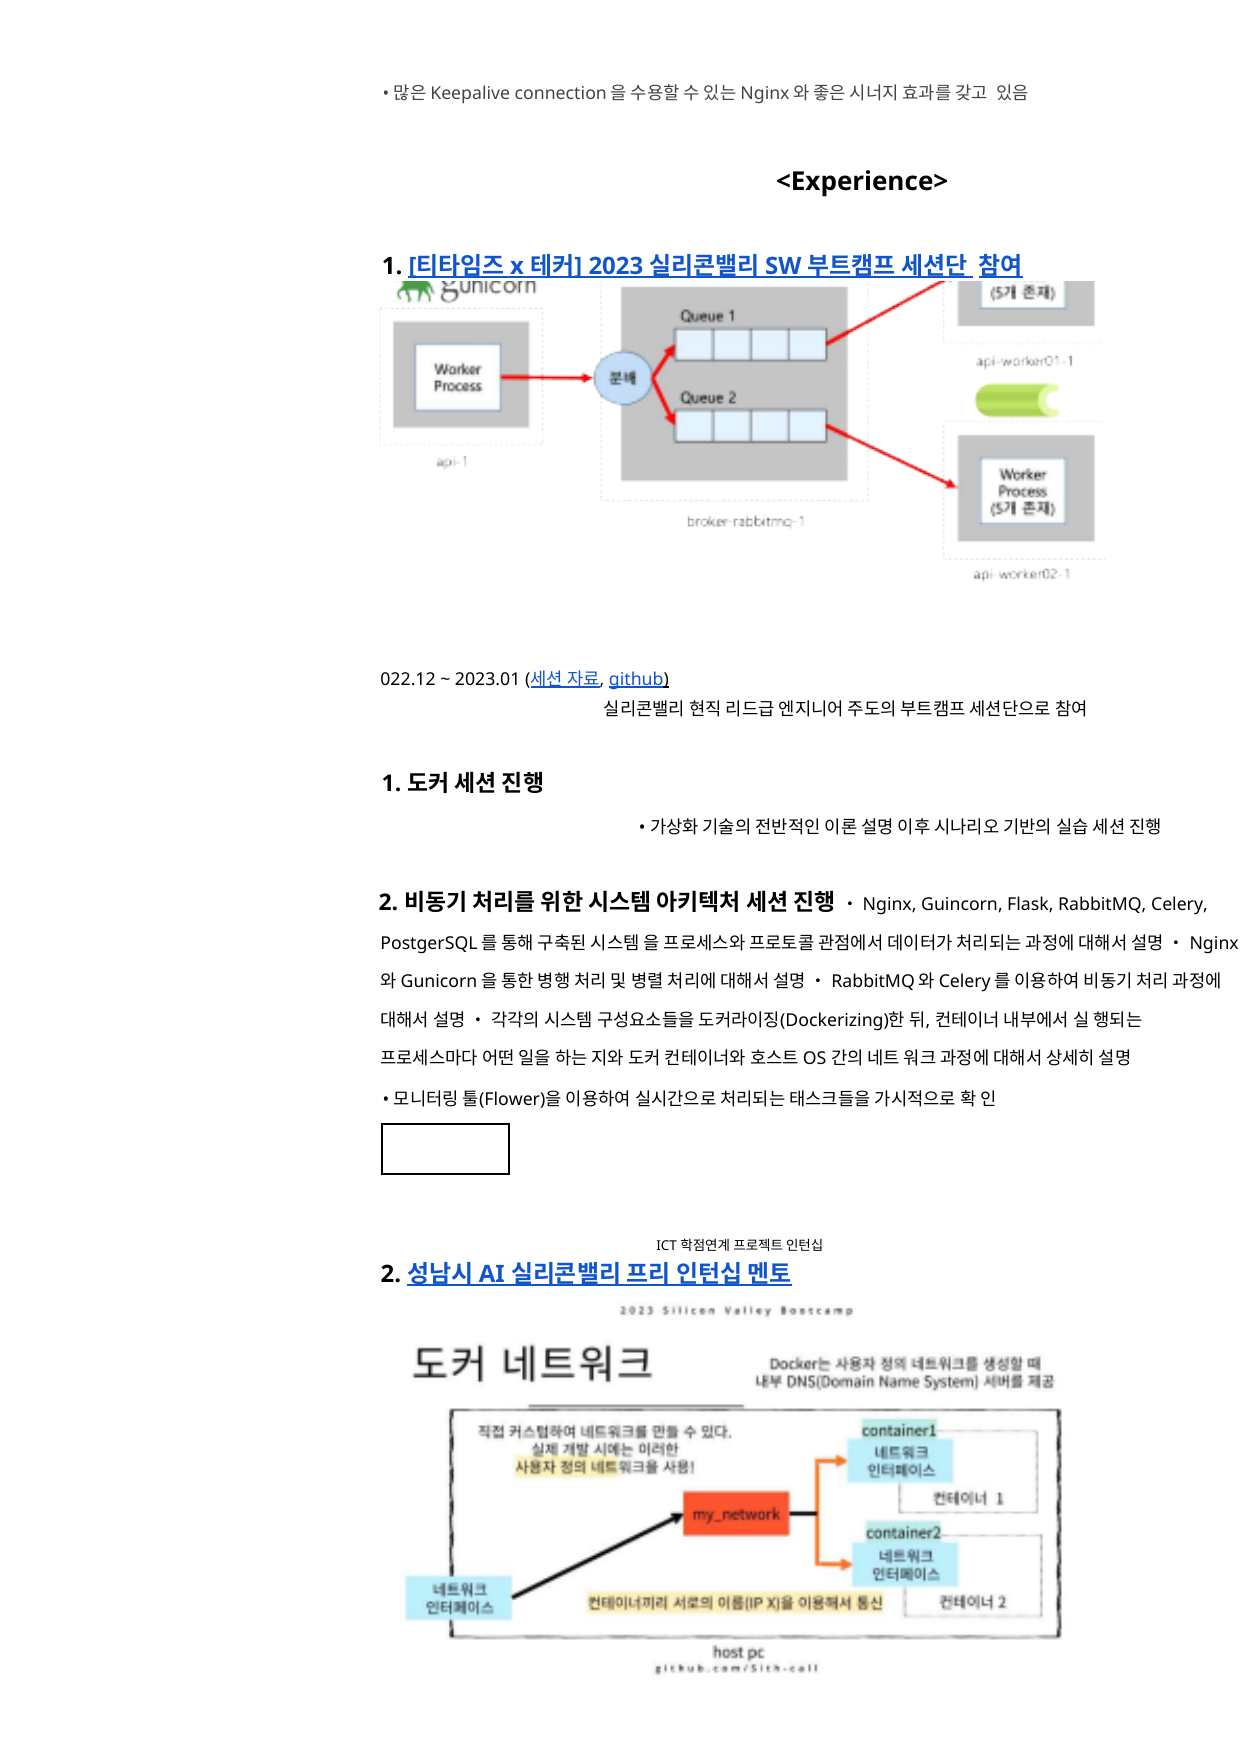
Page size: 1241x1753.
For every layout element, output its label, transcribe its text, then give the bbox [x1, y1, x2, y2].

text • 모니터링 툴(Flower)을 이용하여 실시간으로 처리되는 태스크들을 가시적으로 확 인 [382, 1084, 1240, 1110]
text 022.12 ~ 2023.01 (세션 자료, github) [379, 592, 1106, 690]
text 1. 도커 세션 진행 [381, 765, 1240, 798]
text ICT 학점연계 프로젝트 인턴십 [90, 1235, 823, 1255]
text 1. [티타임즈 x 테커] 2023 실리콘밸리 SW 부트캠프 세션단 참여 [380, 247, 1121, 281]
text 실리콘밸리 현직 리드급 엔지니어 주도의 부트캠프 세션단으로 참여 [90, 695, 1087, 721]
text 2. 비동기 처리를 위한 시스템 아키텍처 세션 진행 • Nginx, Guincorn, Flask, RabbitMQ, Celery, PostgerSQL를 통해 구축된 시스템 을 프로세스와 프로토콜 관점에서 데이터가 처리되는 과정에 대해서 설명 • Nginx와 Gunicorn을 통한 병행 처리 및 병렬 처리에 대해서 설명 • RabbitMQ와 Celery를 이용하여 비동기 처리 과정에 대해서 설명 • 각각의 시스템 구성요소들을 도커라이징(Dockerizing)한 뒤, 컨테이너 내부에서 실 행되는 프로세스마다 어떤 일을 하는 지와 도커 컨테이너와 호스트 OS 간의 네트 워크 과정에 대해서 상세히 설명 [378, 883, 1240, 1069]
table_header [383, 1125, 508, 1172]
text 2. 성남시 AI 실리콘밸리 프리 인턴십 멘토 2022.09 ~ 2022.10 (세션자료) [379, 1255, 1093, 1288]
text <Experience> [90, 163, 948, 198]
text • 가상화 기술의 전반적인 이론 설명 이후 시나리오 기반의 실습 세션 진행 [90, 813, 1162, 839]
text • 많은 Keepalive connection을 수용할 수 있는 Nginx와 좋은 시너지 효과를 갖고 있음 [382, 79, 1142, 105]
picture [379, 1288, 1093, 1690]
picture [379, 281, 1106, 592]
